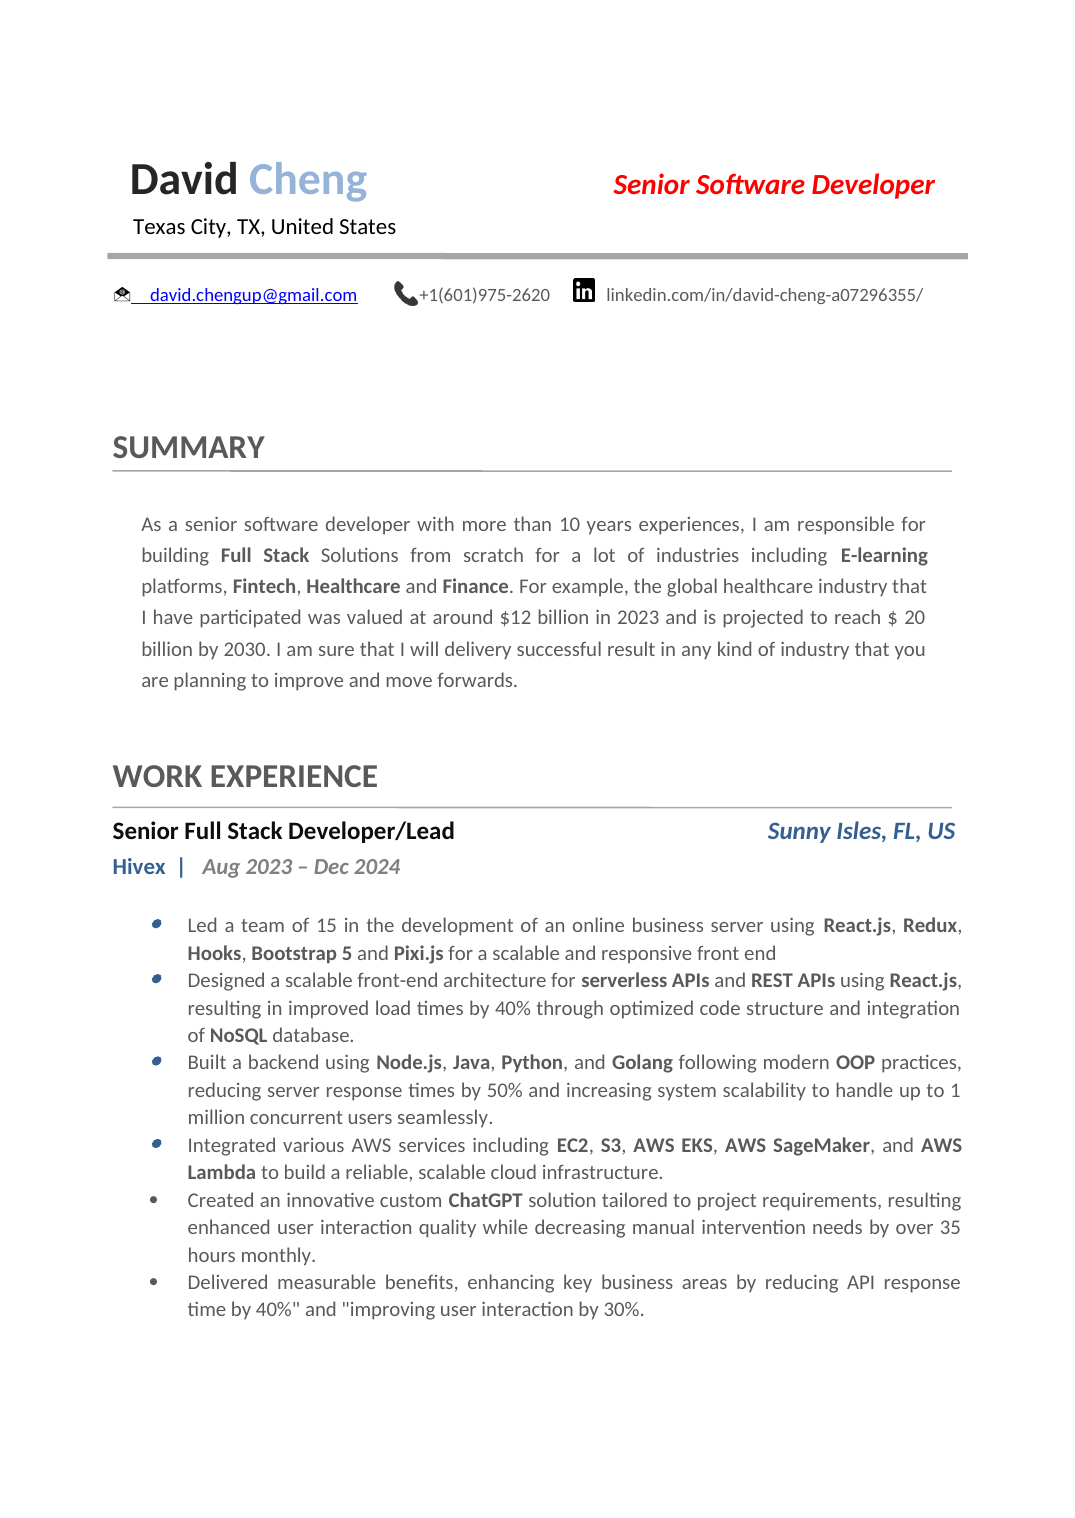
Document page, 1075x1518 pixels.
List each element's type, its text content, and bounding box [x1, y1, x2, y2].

text Texas City, TX, United States [112, 214, 962, 239]
picture [113, 285, 131, 302]
list Led a team of 15 in the development of an online business server using React.js, Redux, Hooks, Bootstrap 5 and Pixi.js for a scalable and responsive front end [150, 912, 962, 965]
list Integrated various AWS services including EC2, S3, AWS EKS, AWS SageMaker, and AWS Lambda to build a reliable, scalable cloud infrastructure. [150, 1132, 962, 1185]
list Designed a scalable front-end architecture for serverless APIs and REST APIs using React.js, resulting in improved load times by 40% through optimized code structure and integration of NoSQL database. [150, 967, 962, 1048]
text David Cheng Senior Software Developer [112, 150, 962, 206]
list SUMMARY [112, 416, 962, 468]
picture [394, 280, 418, 306]
list david.chengup@gmail.com +1(601)975-2620‬ linkedin.com/in/david-cheng-a07296355/ [112, 260, 962, 312]
list Created an innovative custom ChatGPT solution tailored to project requirements, resulting enhanced user interaction quality while decreasing manual intervention needs by over 35 hours monthly. [150, 1187, 962, 1267]
list Delivered measurable benefits, enhancing key business areas by reducing API response time by 40%" and "improving user interaction by 30%. [150, 1269, 962, 1322]
list Built a backend using Node.js, Java, Python, and Golang following modern OOP practices, reducing server response times by 50% and increasing system scalability to handle up to 1 million concurrent users seamlessly. [150, 1049, 962, 1130]
list Senior Full Stack Developer/Lead Sunny Isles, FL, US [112, 798, 962, 850]
list Hivex | Aug 2023 – Dec 2024 [112, 850, 962, 881]
picture [573, 278, 595, 302]
list As a senior software developer with more than 10 years experiences, I am responsible for building Full Stack Solutions from scratch for a lot of industries including E-learning platforms, Fintech, Healthcare and Finance. For example, the global healthcare industry that I have participated was valued at around $12 billion in 2023 and is projected to reach $ 20 billion by 2030. I am sure that I will delivery successful result in any kind of industry that you are planning to improve and move forwards. [141, 506, 928, 693]
list WORK EXPERIENCE [112, 746, 962, 798]
